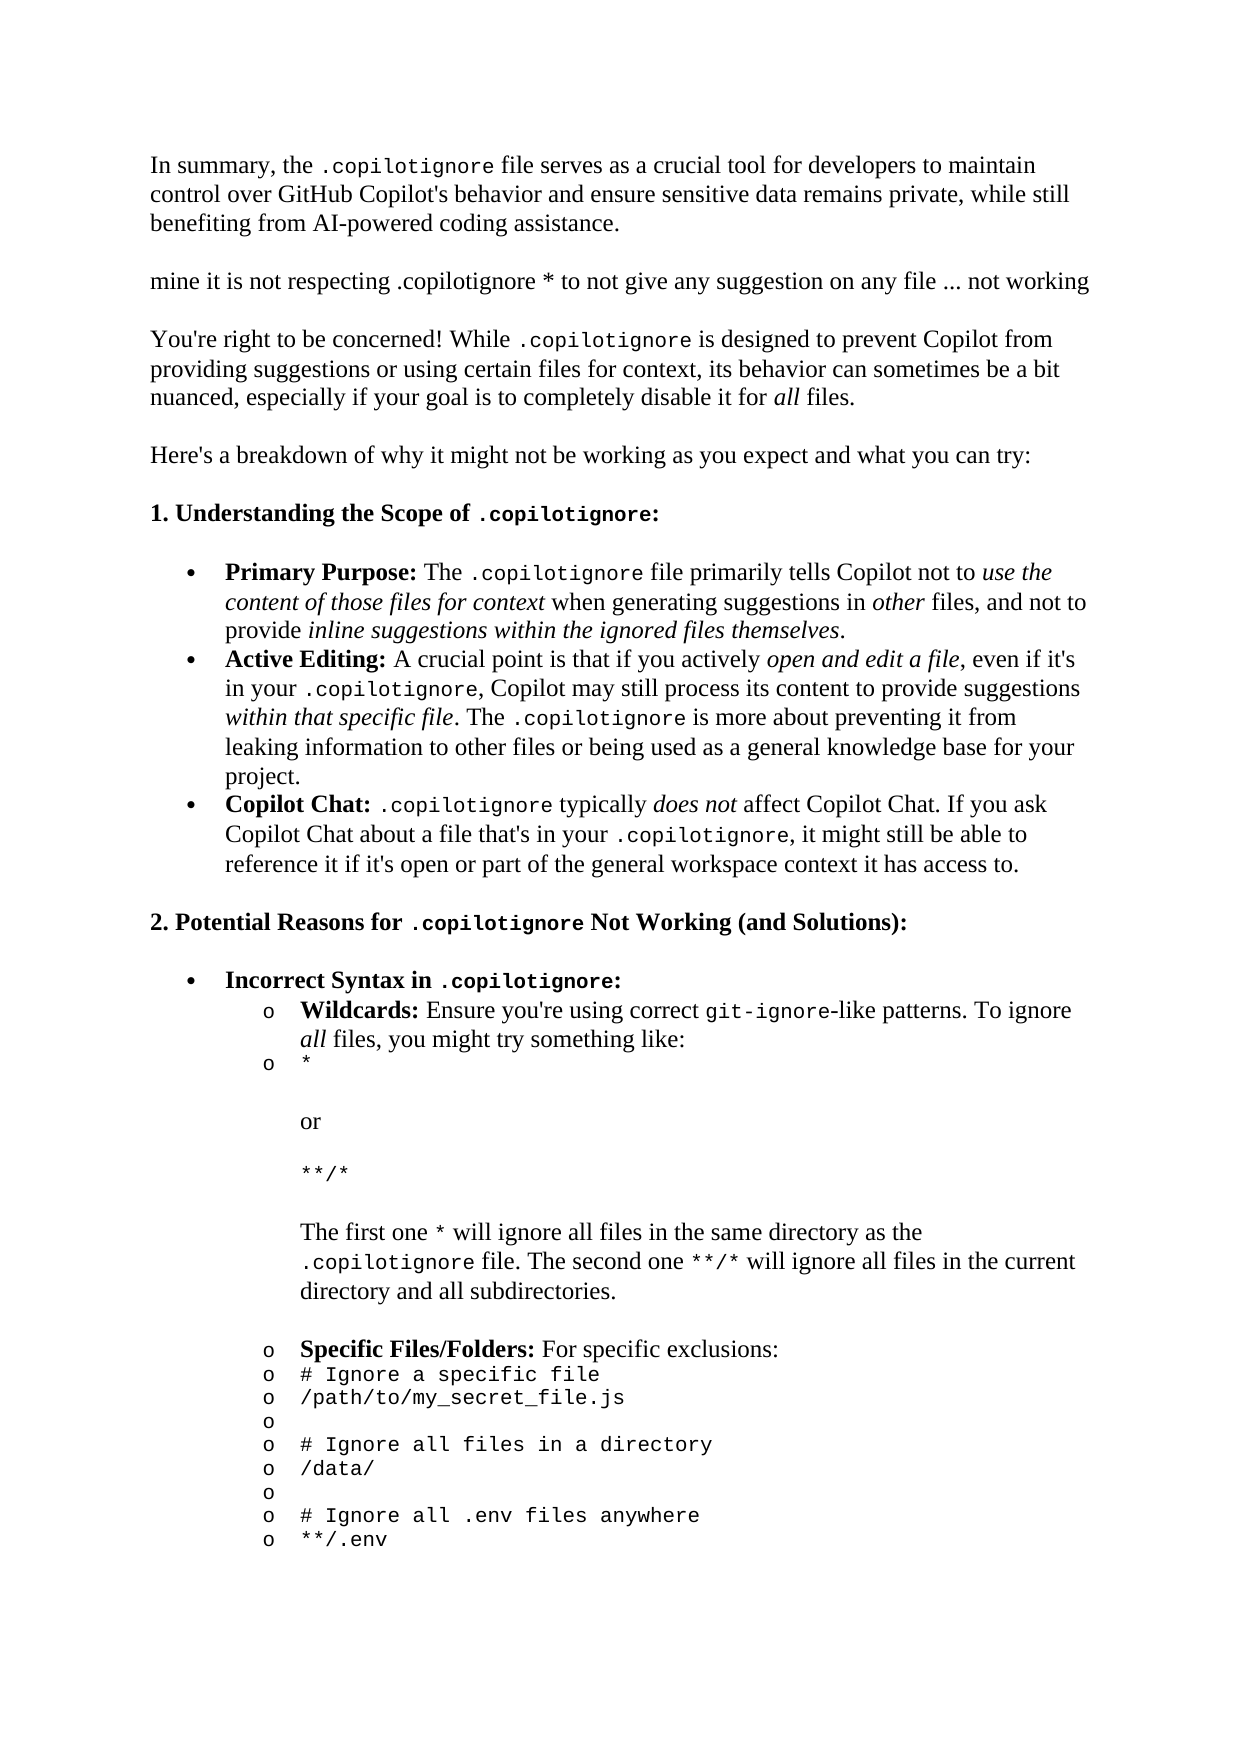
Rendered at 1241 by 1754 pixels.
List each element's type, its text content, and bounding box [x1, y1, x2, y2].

list Incorrect Syntax in .copilotignore: [187, 965, 1090, 995]
list Copilot Chat: .copilotignore typically does not affect Copilot Chat. If you ask Copilot Chat about a file that's in your .copilotignore, it might still be able to reference it if it's open or part of the general workspace context it has access to. [187, 789, 1090, 877]
text In summary, the .copilotignore file serves as a crucial tool for developers to maintain control over GitHub Copilot's behavior and ensure sensitive data remains private, while still benefiting from AI-powered coding assistance. [150, 150, 1090, 237]
text mine it is not respecting .copilotignore * to not give any suggestion on any file ... not working [150, 266, 1090, 295]
list # Ignore all files in a directory [262, 1434, 1090, 1458]
list # Ignore all .env files anywhere [262, 1505, 1090, 1529]
text 1. Understanding the Scope of .copilotignore: [150, 498, 1090, 528]
list # Ignore a specific file [262, 1363, 1090, 1387]
list /path/to/my_secret_file.js [262, 1387, 1090, 1411]
list Wildcards: Ensure you're using correct git-ignore-like patterns. To ignore all files, you might try something like: [262, 995, 1090, 1053]
text The first one * will ignore all files in the same directory as the .copilotignore file. The second one **/* will ignore all files in the current directory and all subdirectories. [300, 1217, 1090, 1305]
text or [300, 1106, 1090, 1135]
list Active Editing: A crucial point is that if you actively open and edit a file, even if it's in your .copilotignore, Copilot may still process its content to provide suggestions within that specific file. The .copilotignore is more about preventing it from leaking information to other files or being used as a general knowledge base for your project. [187, 644, 1090, 789]
text You're right to be concerned! While .copilotignore is designed to prevent Copilot from providing suggestions or using certain files for context, its behavior can sometimes be a bit nuanced, especially if your goal is to completely disable it for all files. [150, 324, 1090, 411]
list Primary Purpose: The .copilotignore file primarily tells Copilot not to use the content of those files for context when generating suggestions in other files, and not to provide inline suggestions within the ignored files themselves. [187, 557, 1090, 644]
list /data/ [262, 1458, 1090, 1482]
text **/* [300, 1164, 1090, 1188]
text 2. Potential Reasons for .copilotignore Not Working (and Solutions): [150, 907, 1090, 936]
text Here's a breakdown of why it might not be working as you expect and what you can try: [150, 440, 1090, 469]
list Specific Files/Folders: For specific exclusions: [262, 1334, 1090, 1363]
list **/.env [262, 1529, 1090, 1553]
list * [262, 1053, 1090, 1077]
